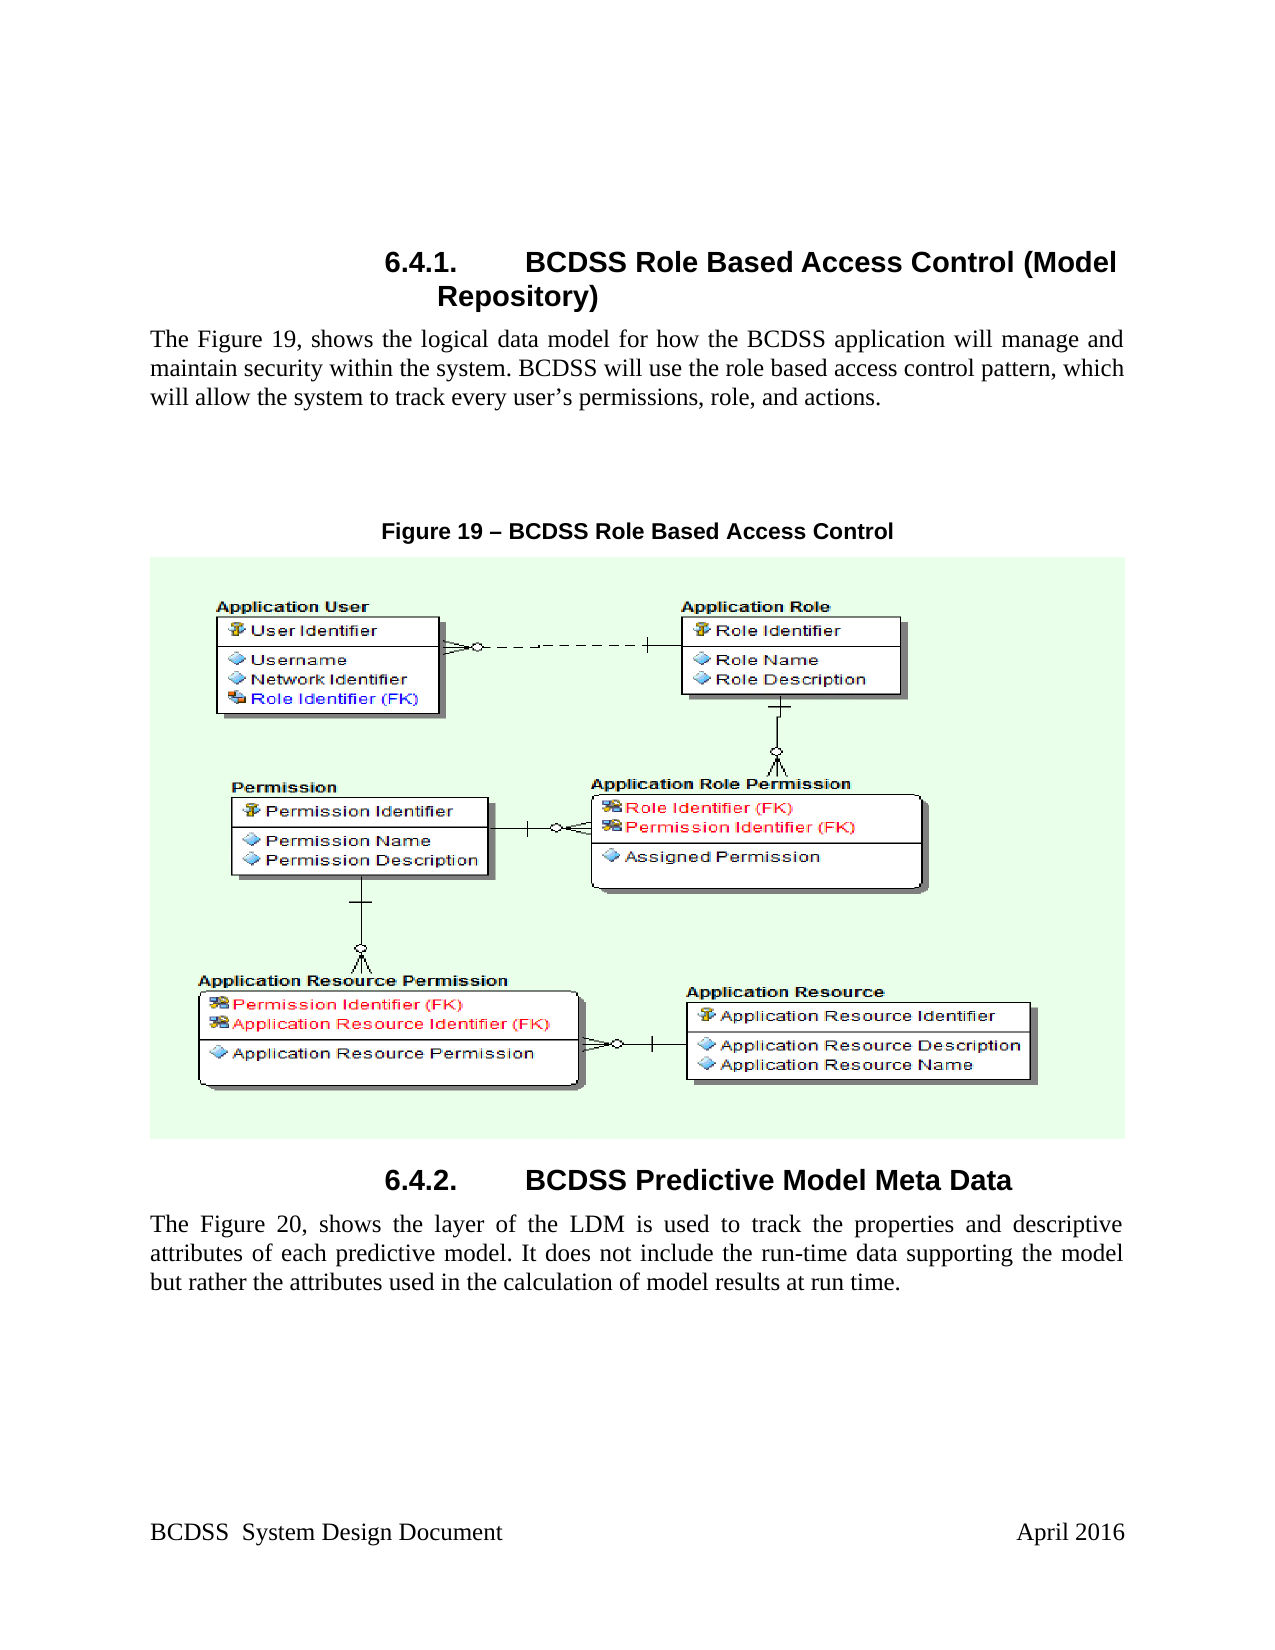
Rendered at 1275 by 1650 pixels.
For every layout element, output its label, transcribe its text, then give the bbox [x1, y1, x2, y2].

text The Figure 20, shows the layer of the LDM is used to track the properties and descriptive attributes of each predictive model. It does not include the run-time data supporting the model but rather the attributes used in the calculation of model results at run time. [150, 1209, 1125, 1296]
text The Figure 19, shows the logical data model for how the BCDSS application will manage and maintain security within the system. BCDSS will use the role based access control pattern, which will allow the system to track every user’s permissions, role, and actions. [150, 324, 1125, 411]
picture [150, 557, 1125, 1139]
text Figure 19 – BCDSS Role Based Access Control [150, 518, 1125, 545]
subtitle BCDSS Predictive Model Meta Data [384, 1163, 1125, 1197]
subtitle BCDSS Role Based Access Control (Model Repository) [384, 245, 1125, 312]
